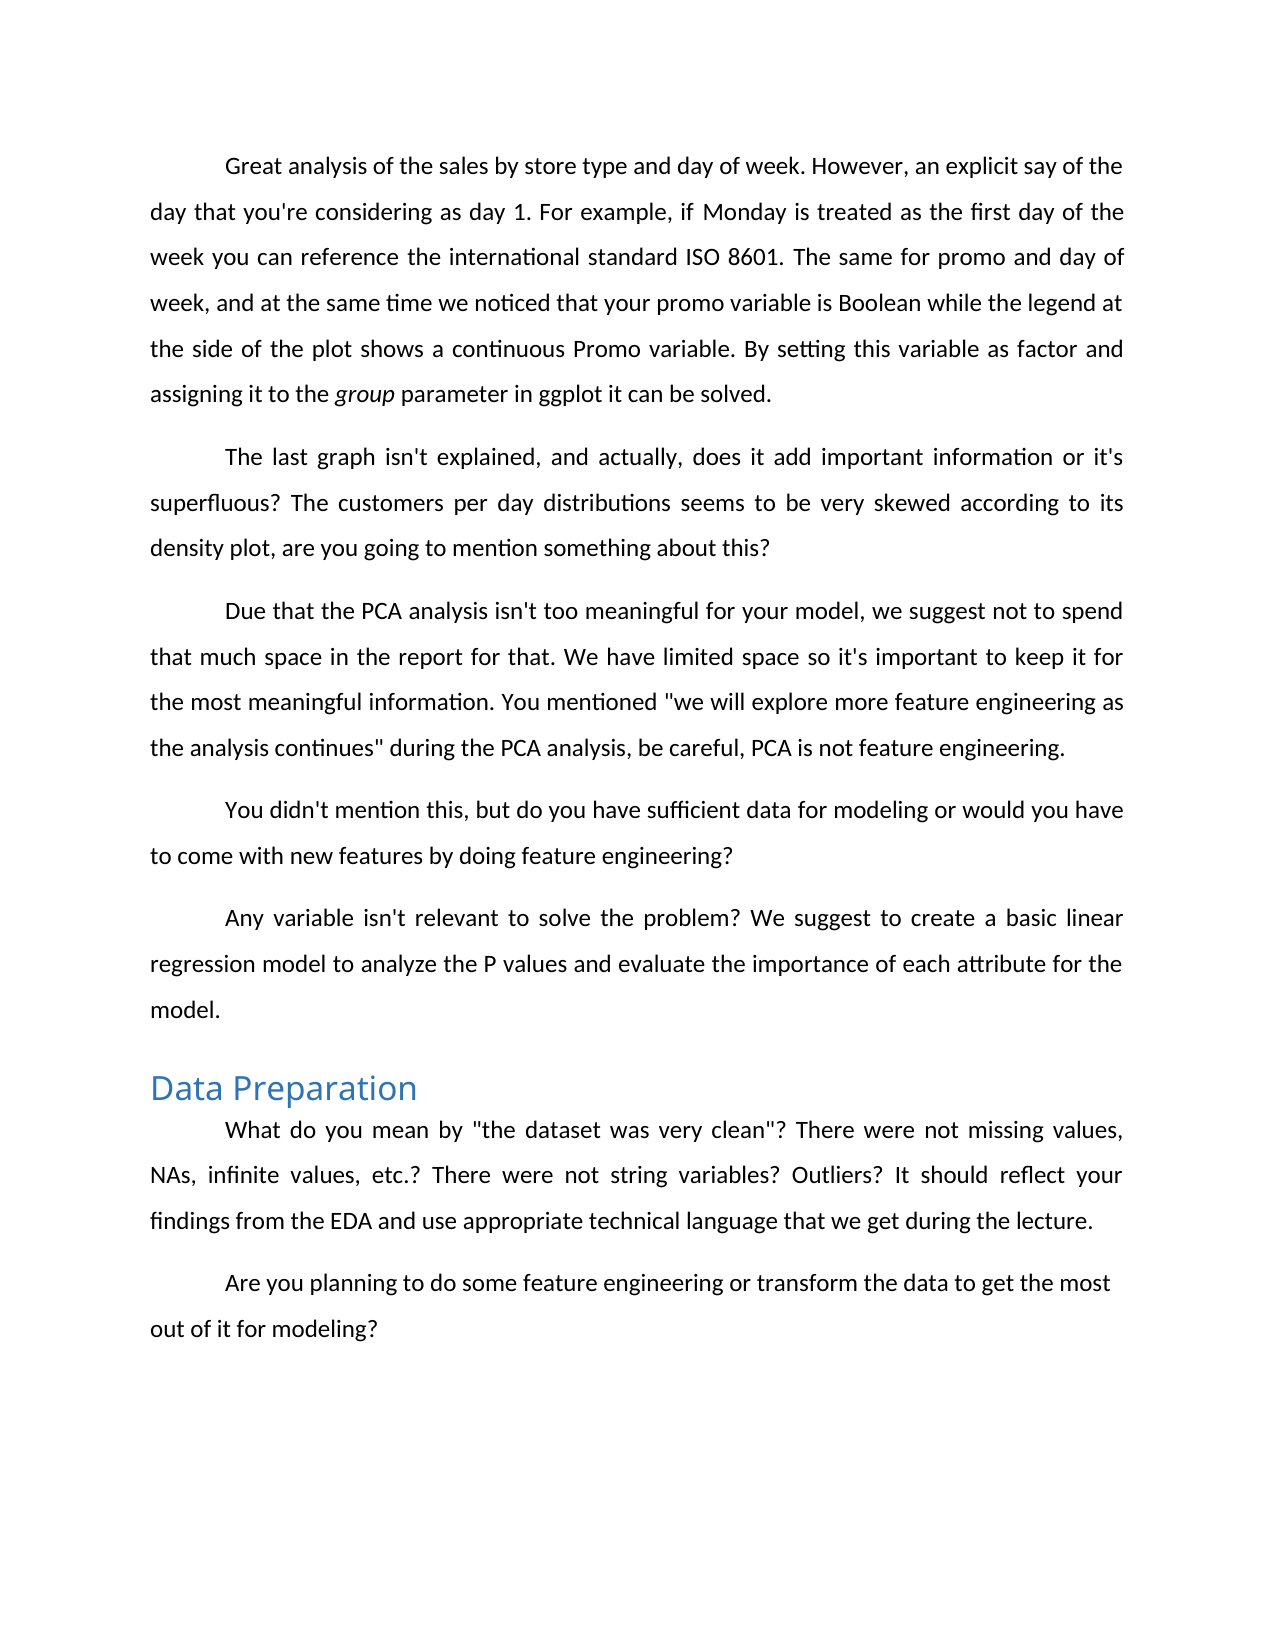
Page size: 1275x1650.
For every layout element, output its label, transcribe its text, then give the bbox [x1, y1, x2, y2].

text You didn't mention this, but do you have sufficient data for modeling or would you have to come with new features by doing feature engineering? [150, 794, 1125, 871]
text Are you planning to do some feature engineering or transform the data to get the most out of it for modeling? [150, 1268, 1125, 1344]
subtitle Data Preparation [150, 1065, 1125, 1110]
text Any variable isn't relevant to solve the problem? We suggest to create a basic linear regression model to analyze the P values and evaluate the importance of each attribute for the model. [150, 903, 1125, 1024]
text Due that the PCA analysis isn't too meaningful for your model, we suggest not to spend that much space in the report for that. We have limited space so it's important to keep it for the most meaningful information. You mentioned "we will explore more feature engineering as the analysis continues" during the PCA analysis, be careful, PCA is not feature engineering. [150, 595, 1125, 763]
text The last graph isn't explained, and actually, does it add important information or it's superfluous? The customers per day distributions seems to be very skewed according to its density plot, are you going to mention something about this? [150, 441, 1125, 563]
text What do you mean by "the dataset was very clean"? There were not missing values, NAs, infinite values, etc.? There were not string variables? Outliers? It should reflect your findings from the EDA and use appropriate technical language that we get during the lecture. [150, 1114, 1125, 1236]
text Great analysis of the sales by store type and day of week. However, an explicit say of the day that you're considering as day 1. For example, if Monday is treated as the first day of the week you can reference the international standard ISO 8601. The same for promo and day of week, and at the same time we noticed that your promo variable is Boolean while the legend at the side of the plot shows a continuous Promo variable. By setting this variable as factor and assigning it to the group parameter in ggplot it can be solved. [150, 150, 1125, 409]
